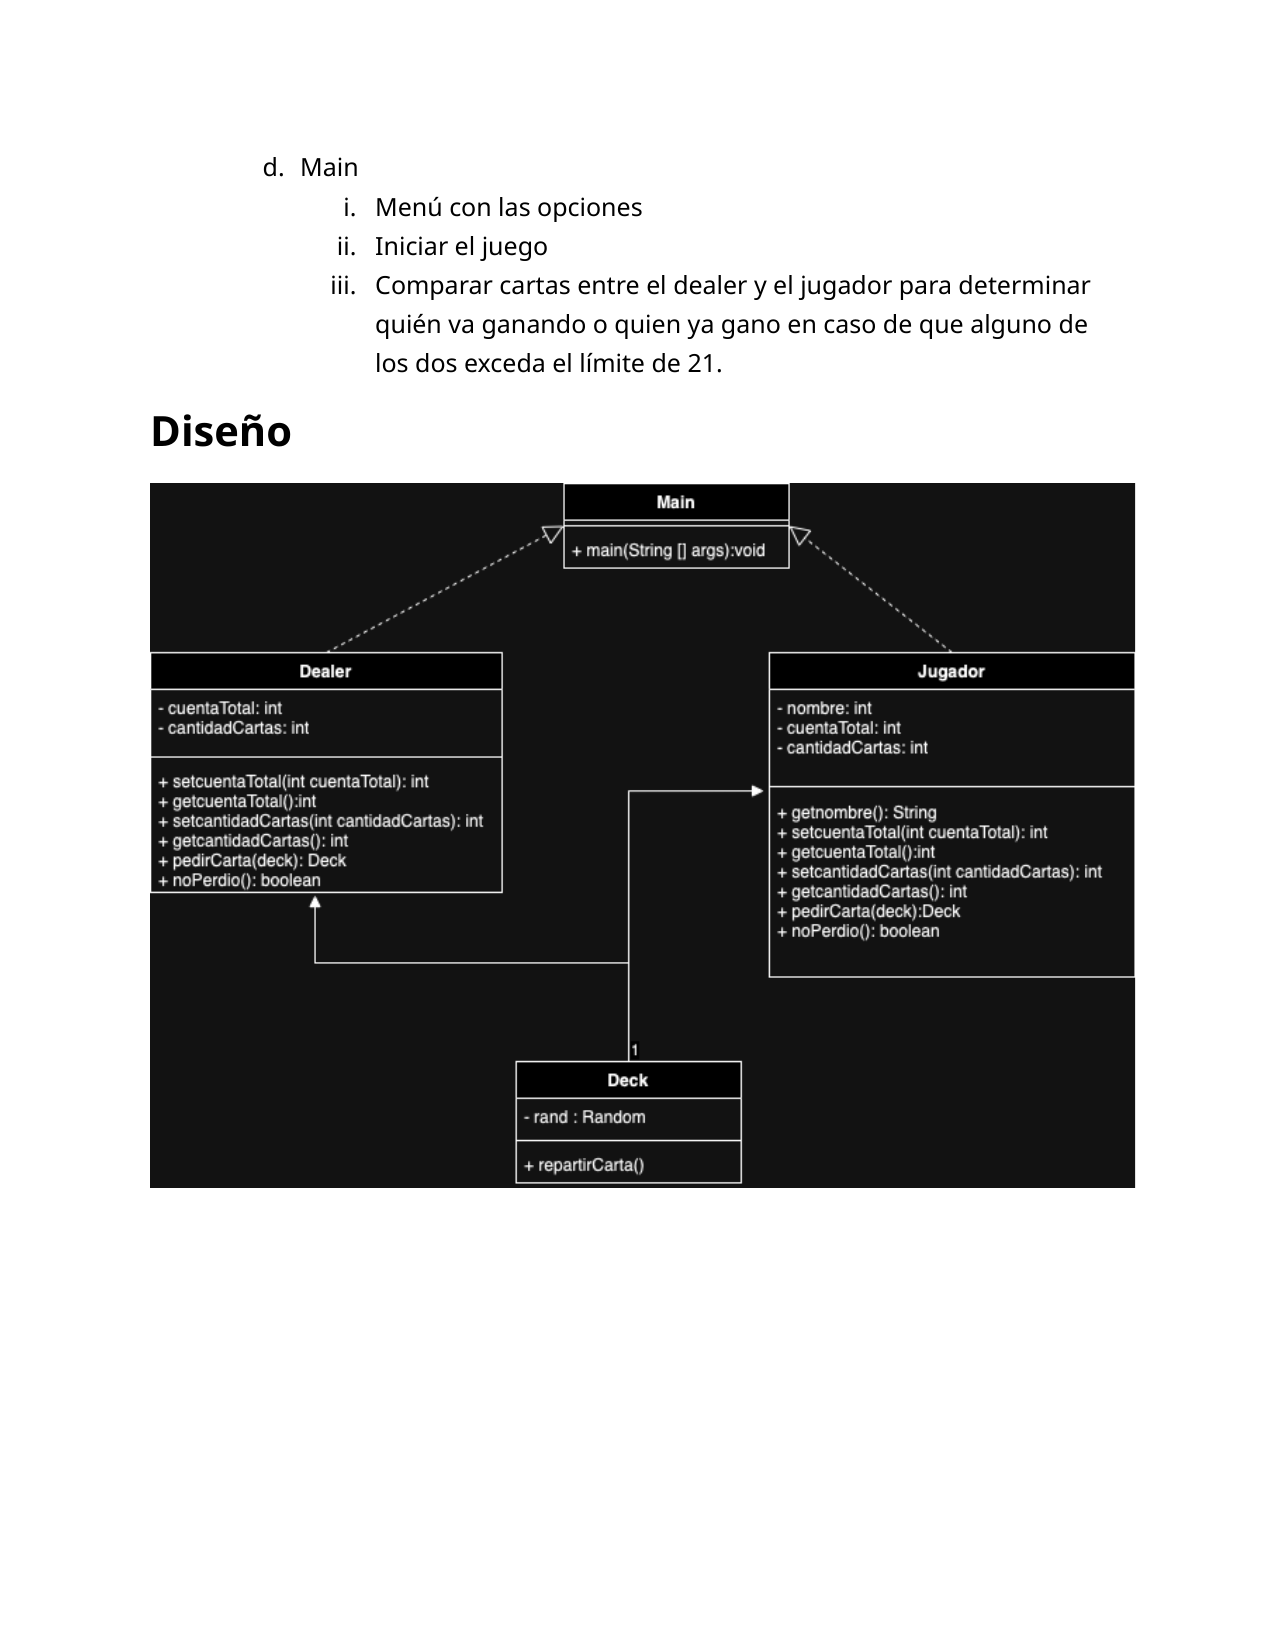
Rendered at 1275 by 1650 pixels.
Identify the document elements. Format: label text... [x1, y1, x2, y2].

list Main [262, 150, 1125, 184]
list Comparar cartas entre el dealer y el jugador para determinar quién va ganando o quien ya gano en caso de que alguno de los dos exceda el límite de 21. [356, 267, 1125, 380]
list Iniciar el juego [356, 228, 1125, 262]
picture [150, 483, 1136, 1188]
text Diseño [150, 402, 1125, 458]
list Menú con las opciones [356, 189, 1125, 223]
